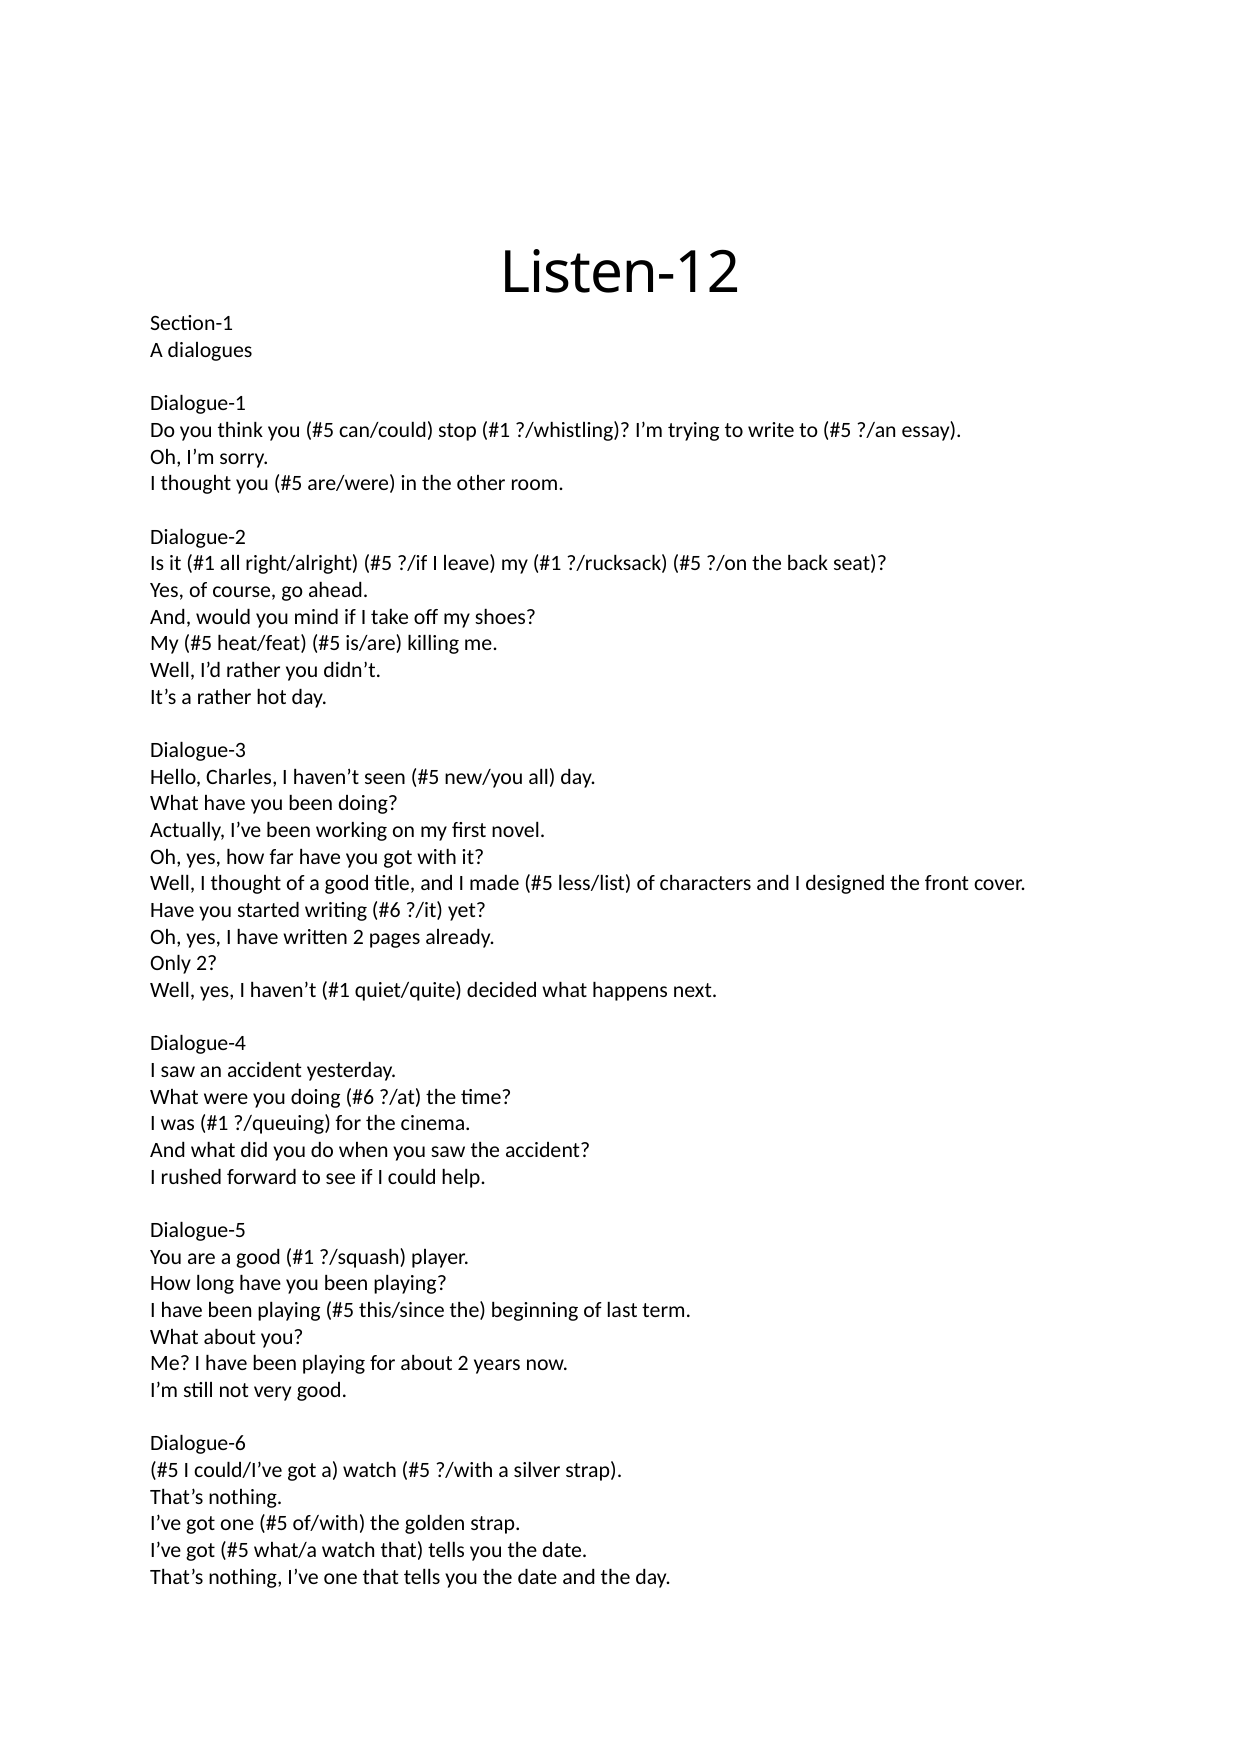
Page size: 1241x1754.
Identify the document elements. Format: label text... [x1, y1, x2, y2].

text Actually, I’ve been working on my first novel. [150, 816, 1090, 843]
text (#5 I could/I’ve got a) watch (#5 ?/with a silver strap). [150, 1456, 1090, 1483]
text Dialogue-1 [150, 389, 1090, 416]
text What have you been doing? [150, 789, 1090, 816]
text A dialogues [150, 336, 1090, 363]
text I thought you (#5 are/were) in the other room. [150, 469, 1090, 496]
text You are a good (#1 ?/squash) player. [150, 1243, 1090, 1269]
text Well, yes, I haven’t (#1 quiet/quite) decided what happens next. [150, 976, 1090, 1003]
text Oh, I’m sorry. [150, 443, 1090, 469]
text I rushed forward to see if I could help. [150, 1163, 1090, 1189]
text I saw an accident yesterday. [150, 1056, 1090, 1083]
text Oh, yes, I have written 2 pages already. [150, 923, 1090, 949]
text Dialogue-2 [150, 523, 1090, 549]
text Dialogue-4 [150, 1029, 1090, 1056]
text Oh, yes, how far have you got with it? [150, 843, 1090, 869]
text My (#5 heat/feat) (#5 is/are) killing me. [150, 629, 1090, 656]
text Is it (#1 all right/alright) (#5 ?/if I leave) my (#1 ?/rucksack) (#5 ?/on the back seat)? [150, 549, 1090, 576]
text Dialogue-5 [150, 1216, 1090, 1243]
text Section-1 [150, 309, 1090, 336]
text Dialogue-3 [150, 736, 1090, 763]
text Well, I thought of a good title, and I made (#5 less/list) of characters and I designed the front cover. [150, 869, 1090, 896]
text Hello, Charles, I haven’t seen (#5 new/you all) day. [150, 763, 1090, 789]
text That’s nothing. [150, 1483, 1090, 1509]
text I’m still not very good. [150, 1376, 1090, 1403]
text It’s a rather hot day. [150, 683, 1090, 709]
text I’ve got (#5 what/a watch that) tells you the date. [150, 1536, 1090, 1563]
title Listen-12 [150, 230, 1090, 309]
text I was (#1 ?/queuing) for the cinema. [150, 1109, 1090, 1136]
text What about you? [150, 1323, 1090, 1349]
text Well, I’d rather you didn’t. [150, 656, 1090, 683]
text I have been playing (#5 this/since the) beginning of last term. [150, 1296, 1090, 1323]
text Yes, of course, go ahead. [150, 576, 1090, 603]
text Do you think you (#5 can/could) stop (#1 ?/whistling)? I’m trying to write to (#5 ?/an essay). [150, 416, 1090, 443]
text Only 2? [150, 949, 1090, 976]
text That’s nothing, I’ve one that tells you the date and the day. [150, 1563, 1090, 1589]
text Have you started writing (#6 ?/it) yet? [150, 896, 1090, 923]
text What were you doing (#6 ?/at) the time? [150, 1083, 1090, 1109]
text I’ve got one (#5 of/with) the golden strap. [150, 1509, 1090, 1536]
text How long have you been playing? [150, 1269, 1090, 1296]
text Dialogue-6 [150, 1429, 1090, 1456]
text And, would you mind if I take off my shoes? [150, 603, 1090, 629]
text Me? I have been playing for about 2 years now. [150, 1349, 1090, 1376]
text And what did you do when you saw the accident? [150, 1136, 1090, 1163]
